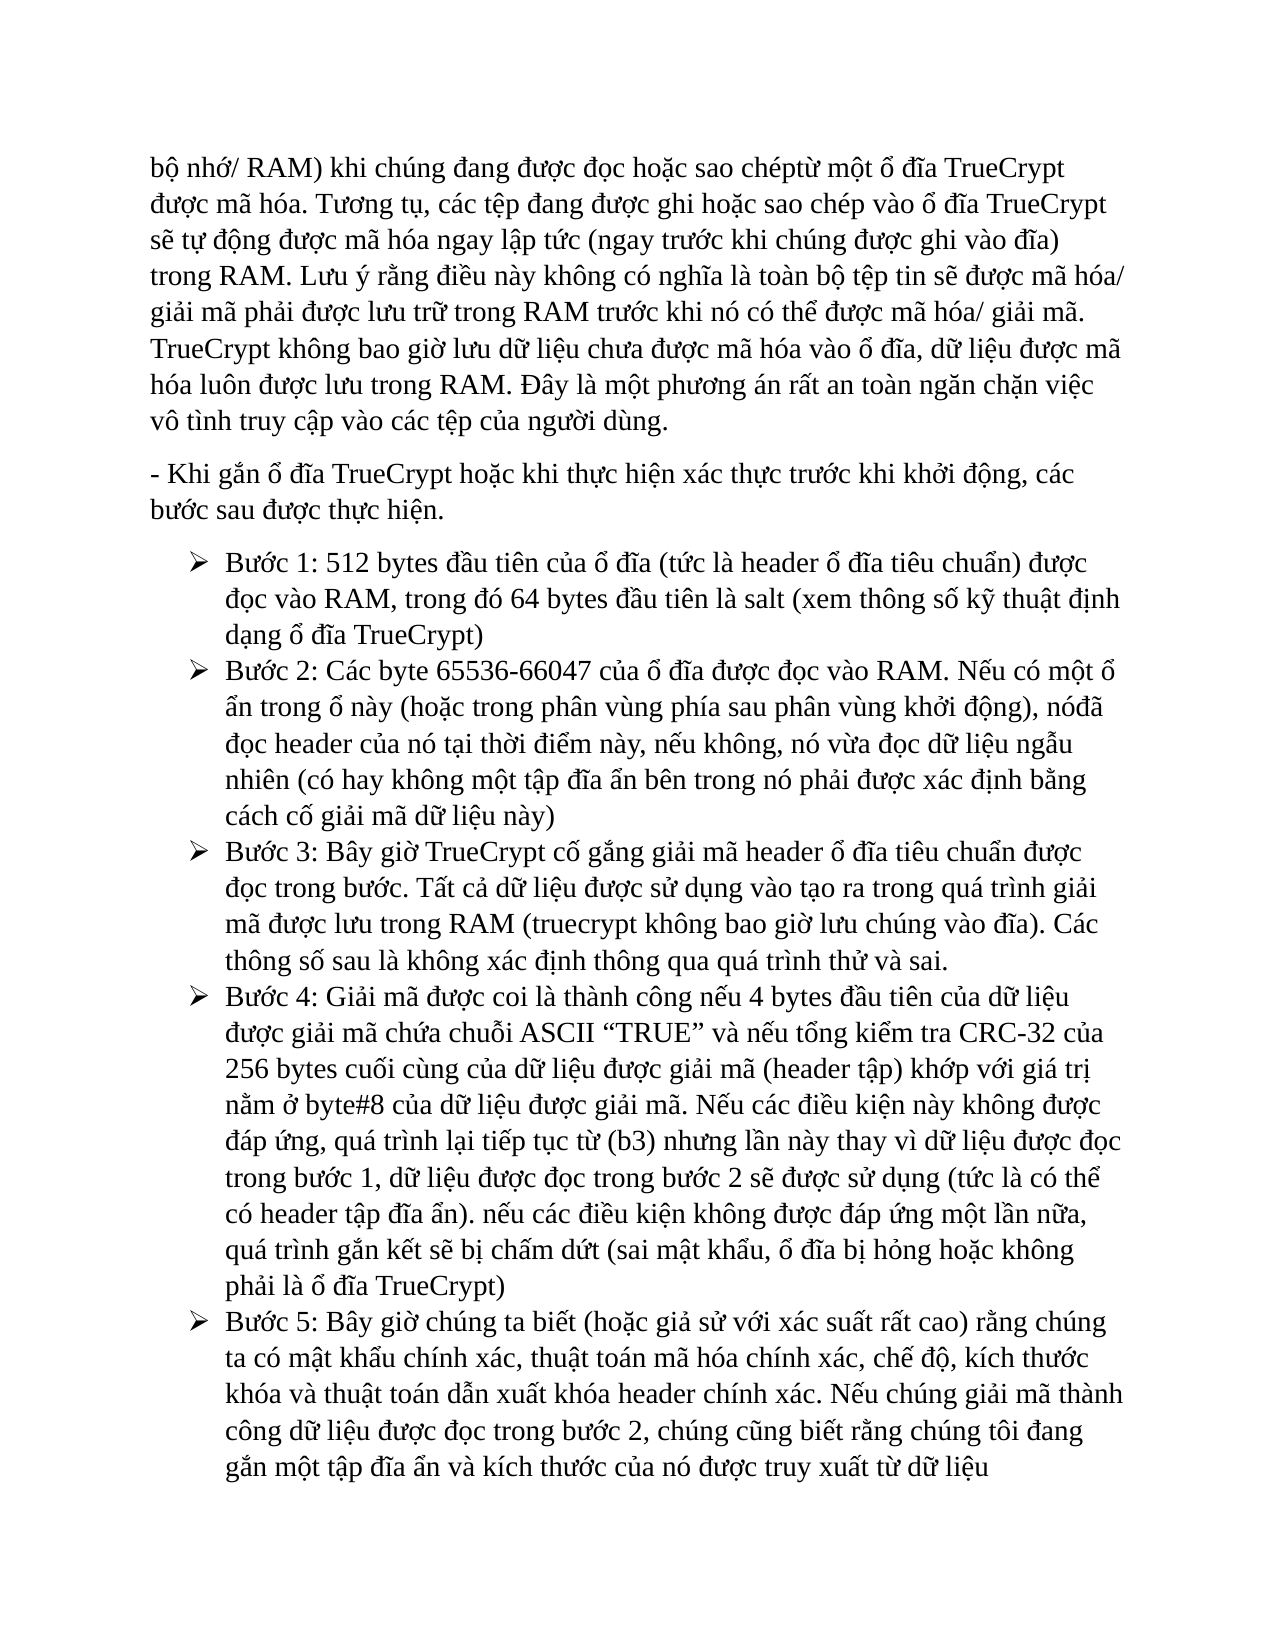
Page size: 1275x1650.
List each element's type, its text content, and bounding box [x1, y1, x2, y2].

list Bước 2: Các byte 65536-66047 của ổ đĩa được đọc vào RAM. Nếu có một ổ ẩn trong ổ này (hoặc trong phân vùng phía sau phân vùng khởi động), nóđã đọc header của nó tại thời điểm này, nếu không, nó vừa đọc dữ liệu ngẫu nhiên (có hay không một tập đĩa ẩn bên trong nó phải được xác định bằng cách cố giải mã dữ liệu này) [187, 653, 1125, 832]
text - Khi gắn ổ đĩa TrueCrypt hoặc khi thực hiện xác thực trước khi khởi động, các bước sau được thực hiện. [150, 456, 1125, 526]
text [150, 150, 1125, 437]
list Bước 3: Bây giờ TrueCrypt cố gắng giải mã header ổ đĩa tiêu chuẩn được đọc trong bước. Tất cả dữ liệu được sử dụng vào tạo ra trong quá trình giải mã được lưu trong RAM (truecrypt không bao giờ lưu chúng vào đĩa). Các thông số sau là không xác định thông qua quá trình thử và sai. [187, 834, 1125, 976]
list Bước 4: Giải mã được coi là thành công nếu 4 bytes đầu tiên của dữ liệu được giải mã chứa chuỗi ASCII “TRUE” và nếu tổng kiểm tra CRC-32 của 256 bytes cuối cùng của dữ liệu được giải mã (header tập) khớp với giá trị nằm ở byte#8 của dữ liệu được giải mã. Nếu các điều kiện này không được đáp ứng, quá trình lại tiếp tục từ (b3) nhưng lần này thay vì dữ liệu được đọc trong bước 1, dữ liệu được đọc trong bước 2 sẽ được sử dụng (tức là có thể có header tập đĩa ẩn). nếu các điều kiện không được đáp ứng một lần nữa, quá trình gắn kết sẽ bị chấm dứt (sai mật khẩu, ổ đĩa bị hỏng hoặc không phải là ổ đĩa TrueCrypt) [187, 979, 1125, 1302]
list Bước 1: 512 bytes đầu tiên của ổ đĩa (tức là header ổ đĩa tiêu chuẩn) được đọc vào RAM, trong đó 64 bytes đầu tiên là salt (xem thông số kỹ thuật định dạng ổ đĩa TrueCrypt) [187, 545, 1125, 651]
list Bước 5: Bây giờ chúng ta biết (hoặc giả sử với xác suất rất cao) rằng chúng ta có mật khẩu chính xác, thuật toán mã hóa chính xác, chế độ, kích thước khóa và thuật toán dẫn xuất khóa header chính xác. Nếu chúng giải mã thành công dữ liệu được đọc trong bước 2, chúng cũng biết rằng chúng tôi đang gắn một tập đĩa ẩn và kích thước của nó được truy xuất từ dữ liệu [187, 1304, 1125, 1482]
